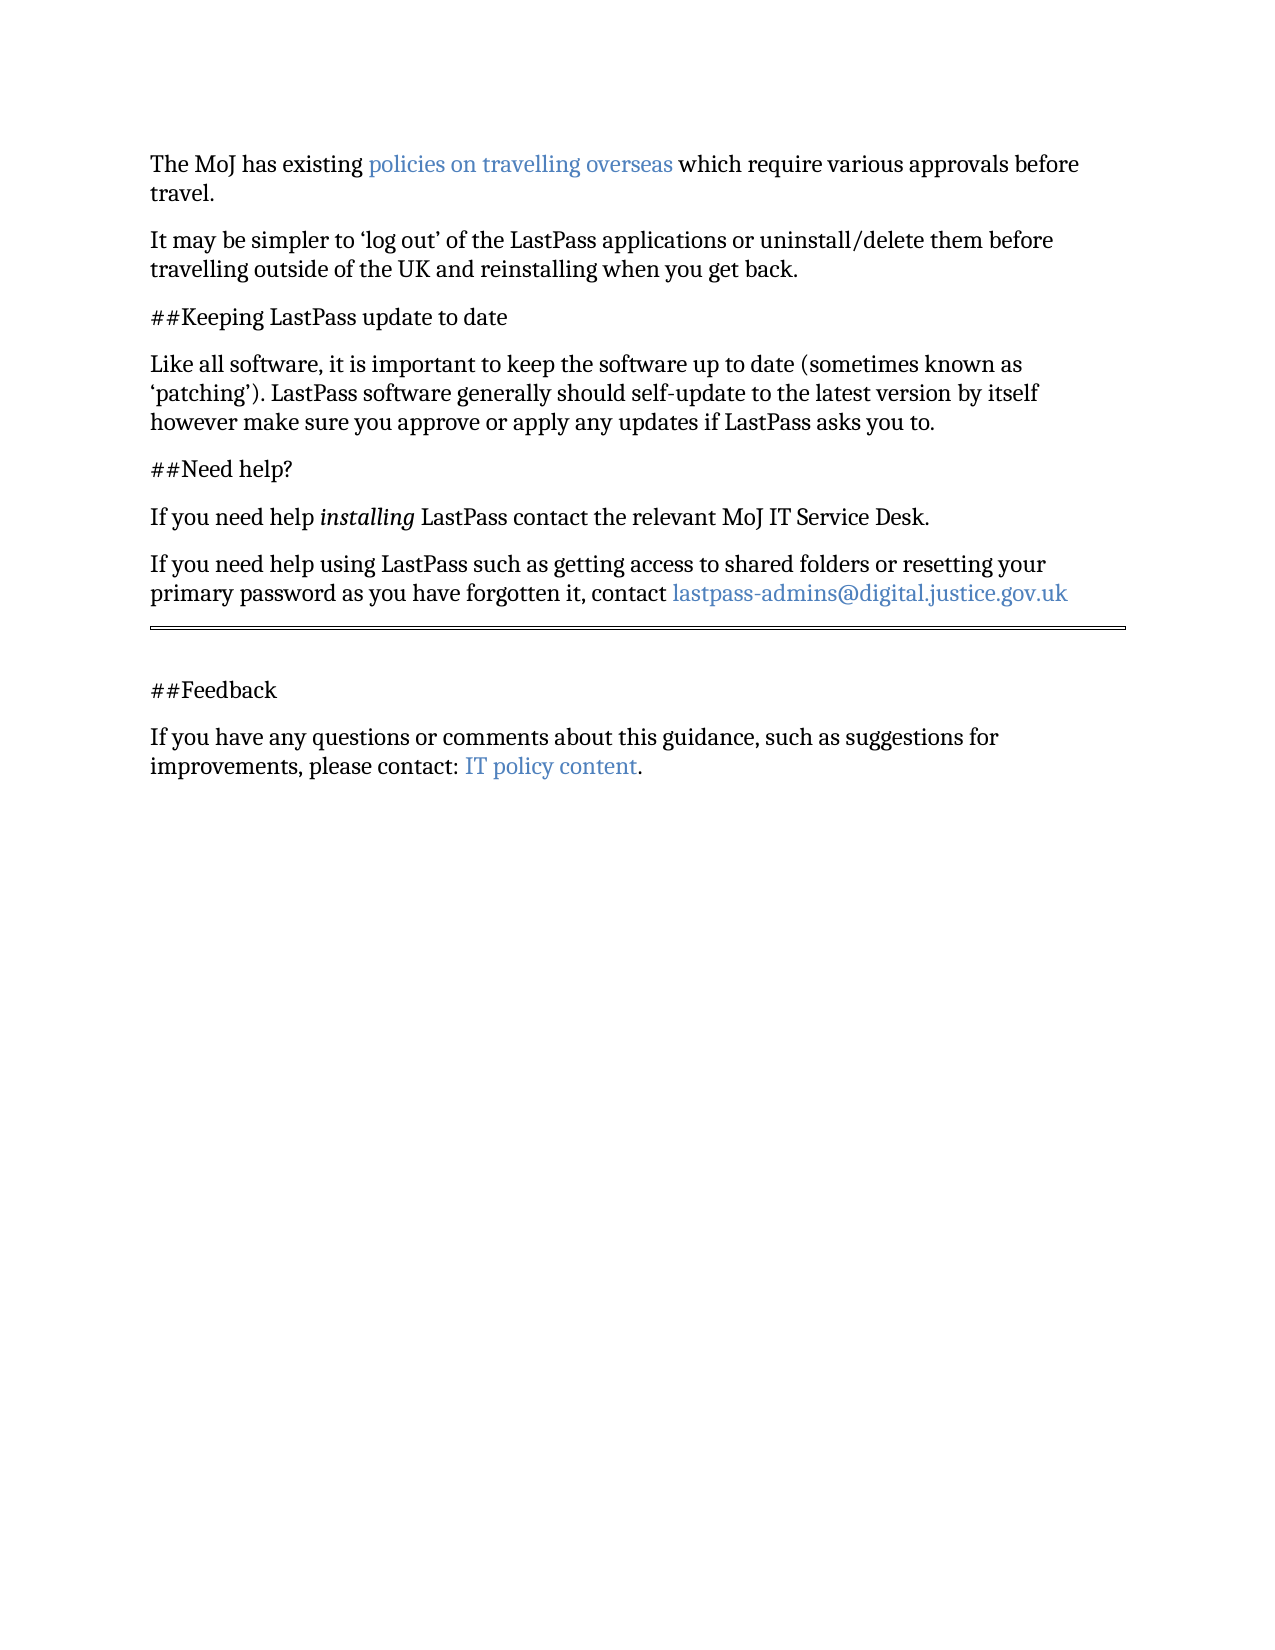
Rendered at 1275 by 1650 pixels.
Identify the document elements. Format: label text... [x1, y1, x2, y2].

text If you need help installing LastPass contact the relevant MoJ IT Service Desk. [150, 502, 1125, 531]
text If you have any questions or comments about this guidance, such as suggestions for improvements, please contact: IT policy content. [150, 723, 1125, 781]
text ##Keeping LastPass update to date [150, 302, 1125, 331]
text If you need help using LastPass such as getting access to shared folders or resetting your primary password as you have forgotten it, contact lastpass-admins@digital.justice.gov.uk [150, 550, 1125, 607]
text ##Feedback [150, 676, 1125, 704]
text Like all software, it is important to keep the software up to date (sometimes known as ‘patching’). LastPass software generally should self-update to the latest version by itself however make sure you approve or apply any updates if LastPass asks you to. [150, 350, 1125, 436]
text It may be simpler to ‘log out’ of the LastPass applications or uninstall/delete them before travelling outside of the UK and reinstalling when you get back. [150, 226, 1125, 284]
text ##Need help? [150, 455, 1125, 484]
text The MoJ has existing policies on travelling overseas which require various approvals before travel. [150, 150, 1125, 207]
